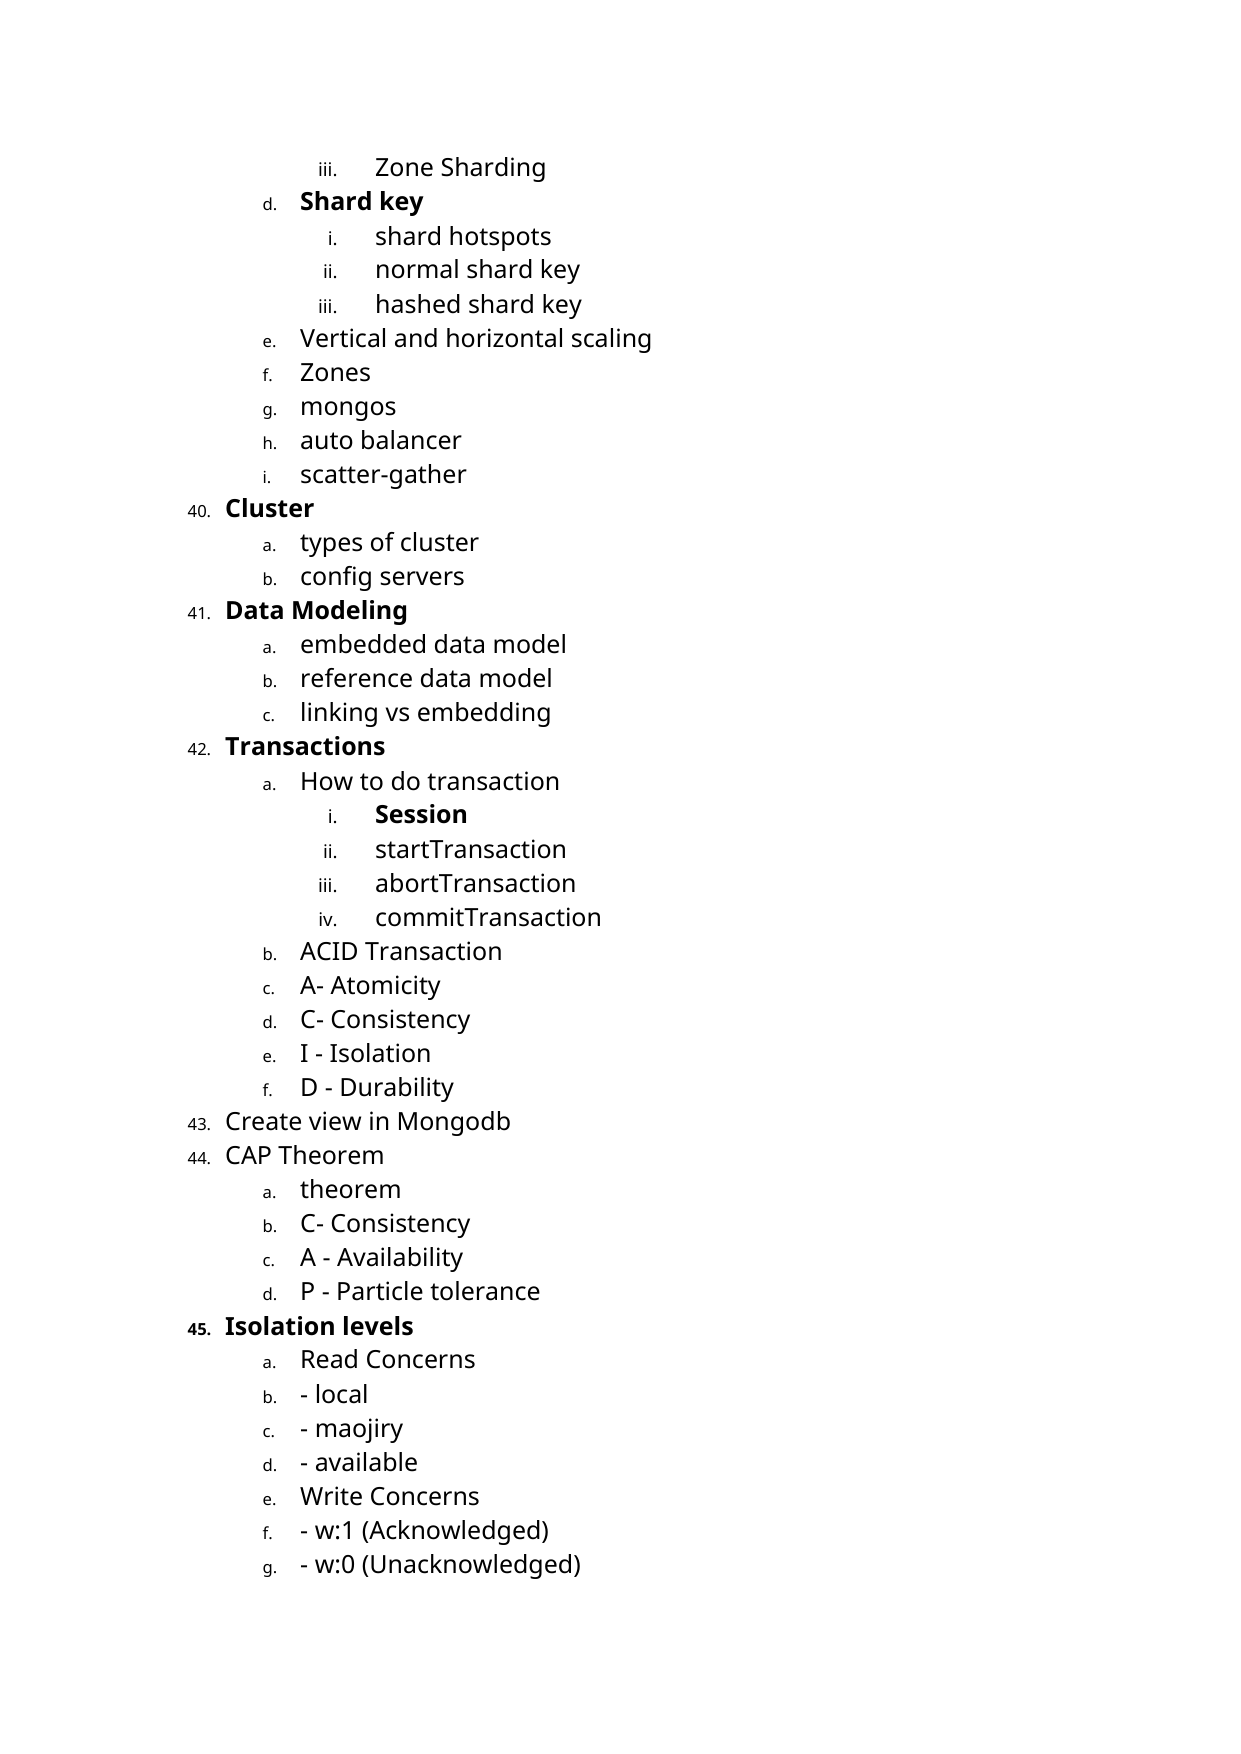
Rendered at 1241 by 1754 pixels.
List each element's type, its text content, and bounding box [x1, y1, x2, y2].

list config servers [262, 559, 1090, 593]
list theorem [262, 1172, 1090, 1206]
list Read Concerns [262, 1342, 1090, 1376]
list Write Concerns [262, 1478, 1090, 1512]
list commitTransaction [337, 899, 1090, 933]
list C- Consistency [262, 1002, 1090, 1036]
list embedded data model [262, 627, 1090, 661]
list C- Consistency [262, 1206, 1090, 1240]
list A - Availability [262, 1240, 1090, 1274]
list abortTransaction [337, 865, 1090, 899]
list Cluster [187, 491, 1090, 525]
list Transactions [187, 729, 1090, 763]
list Zone Sharding [337, 150, 1090, 184]
list - w:1 (Acknowledged) [262, 1512, 1090, 1547]
list - available [262, 1444, 1090, 1478]
list - w:0 (Unacknowledged) [262, 1547, 1090, 1581]
list shard hotspots [337, 218, 1090, 252]
list Zones [262, 354, 1090, 388]
list ACID Transaction [262, 933, 1090, 967]
list How to do transaction [262, 763, 1090, 797]
list linking vs embedding [262, 695, 1090, 729]
list Shard key [262, 184, 1090, 218]
list - maojiry [262, 1410, 1090, 1444]
list Vertical and horizontal scaling [262, 320, 1090, 354]
list I - Isolation [262, 1036, 1090, 1070]
list CAP Theorem [187, 1138, 1090, 1172]
list reference data model [262, 661, 1090, 695]
list - local [262, 1376, 1090, 1410]
list mongos [262, 388, 1090, 422]
list P - Particle tolerance [262, 1274, 1090, 1308]
list D - Durability [262, 1070, 1090, 1104]
list scatter-gather [262, 457, 1090, 491]
list A- Atomicity [262, 967, 1090, 1002]
list hashed shard key [337, 286, 1090, 320]
list startTransaction [337, 831, 1090, 865]
list Data Modeling [187, 593, 1090, 627]
list types of cluster [262, 525, 1090, 559]
list auto balancer [262, 422, 1090, 457]
list Create view in Mongodb [187, 1104, 1090, 1138]
list normal shard key [337, 252, 1090, 286]
list Isolation levels [187, 1308, 1090, 1342]
list Session [337, 797, 1090, 831]
